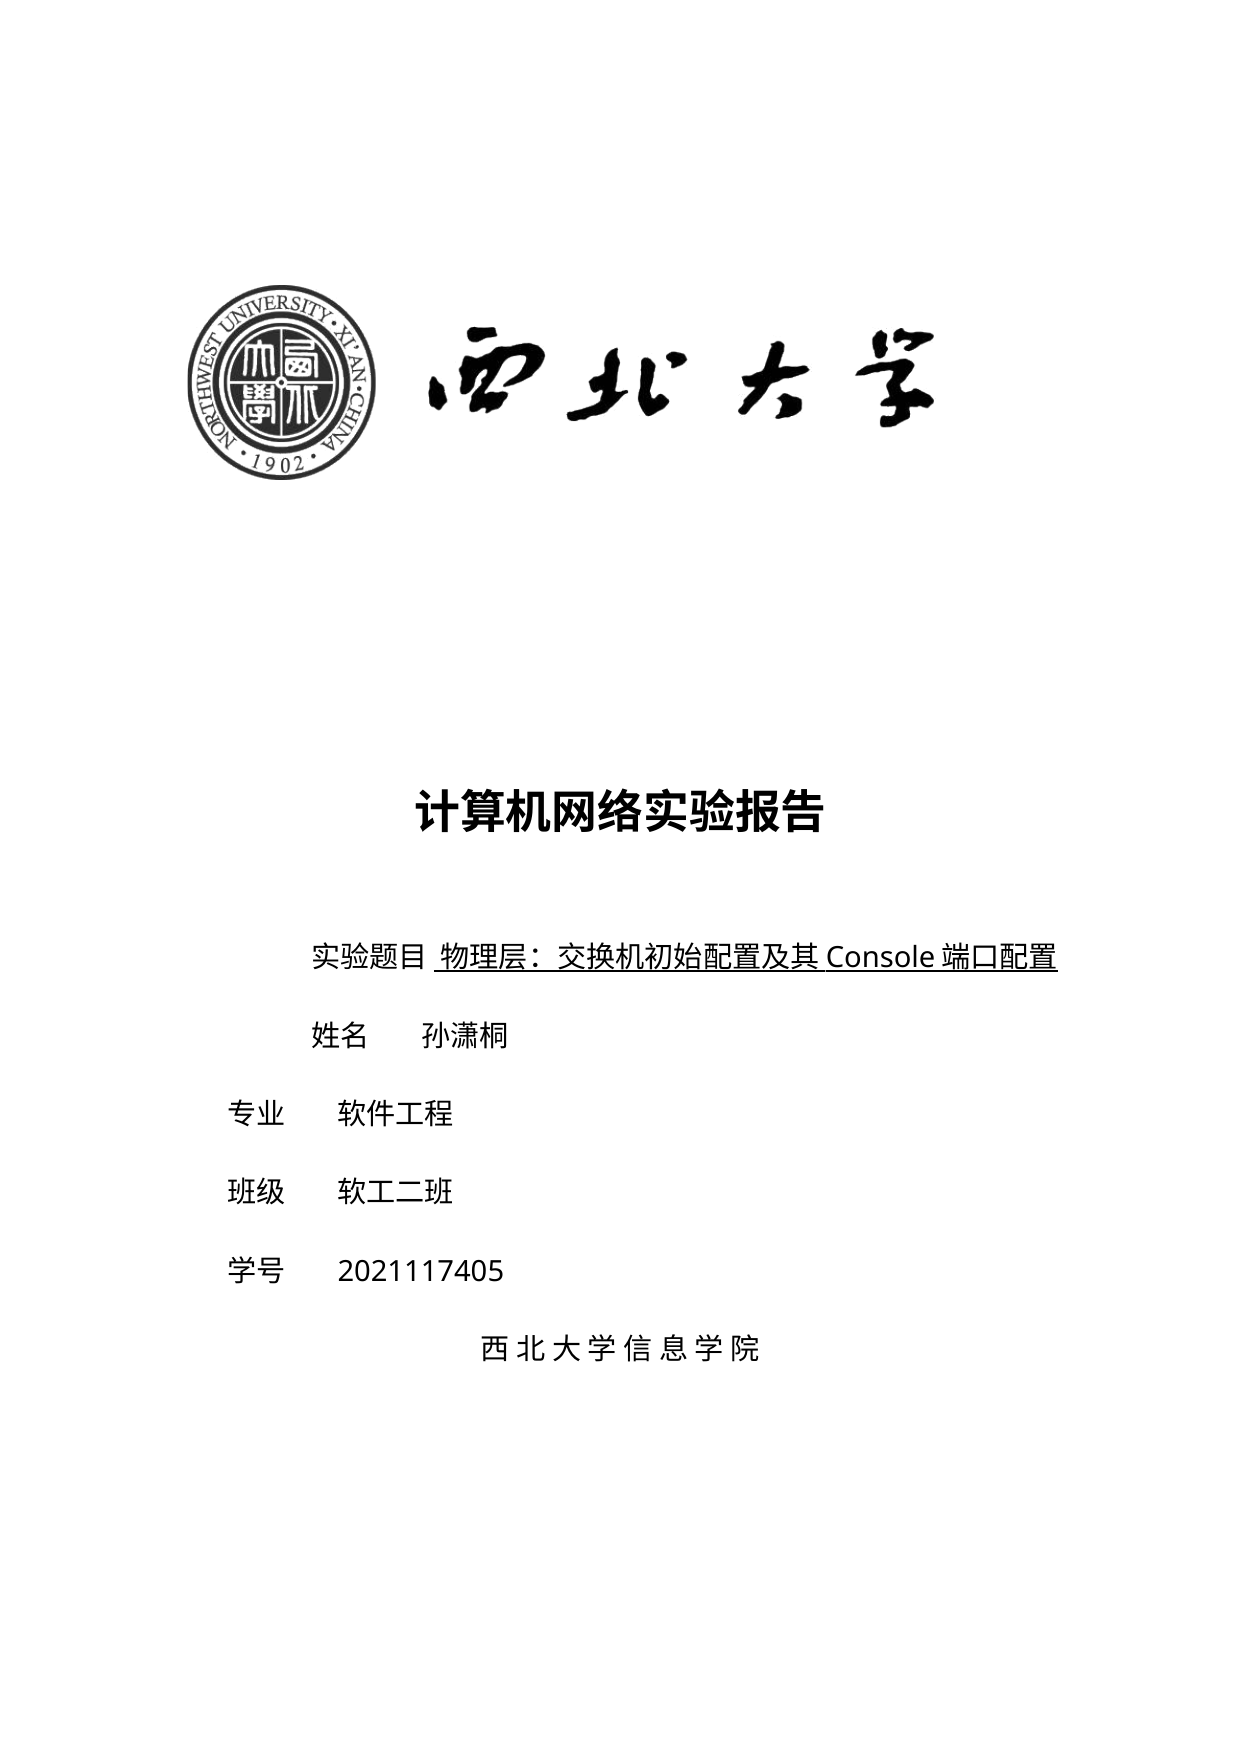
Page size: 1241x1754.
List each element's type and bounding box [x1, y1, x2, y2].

picture [187, 285, 982, 480]
